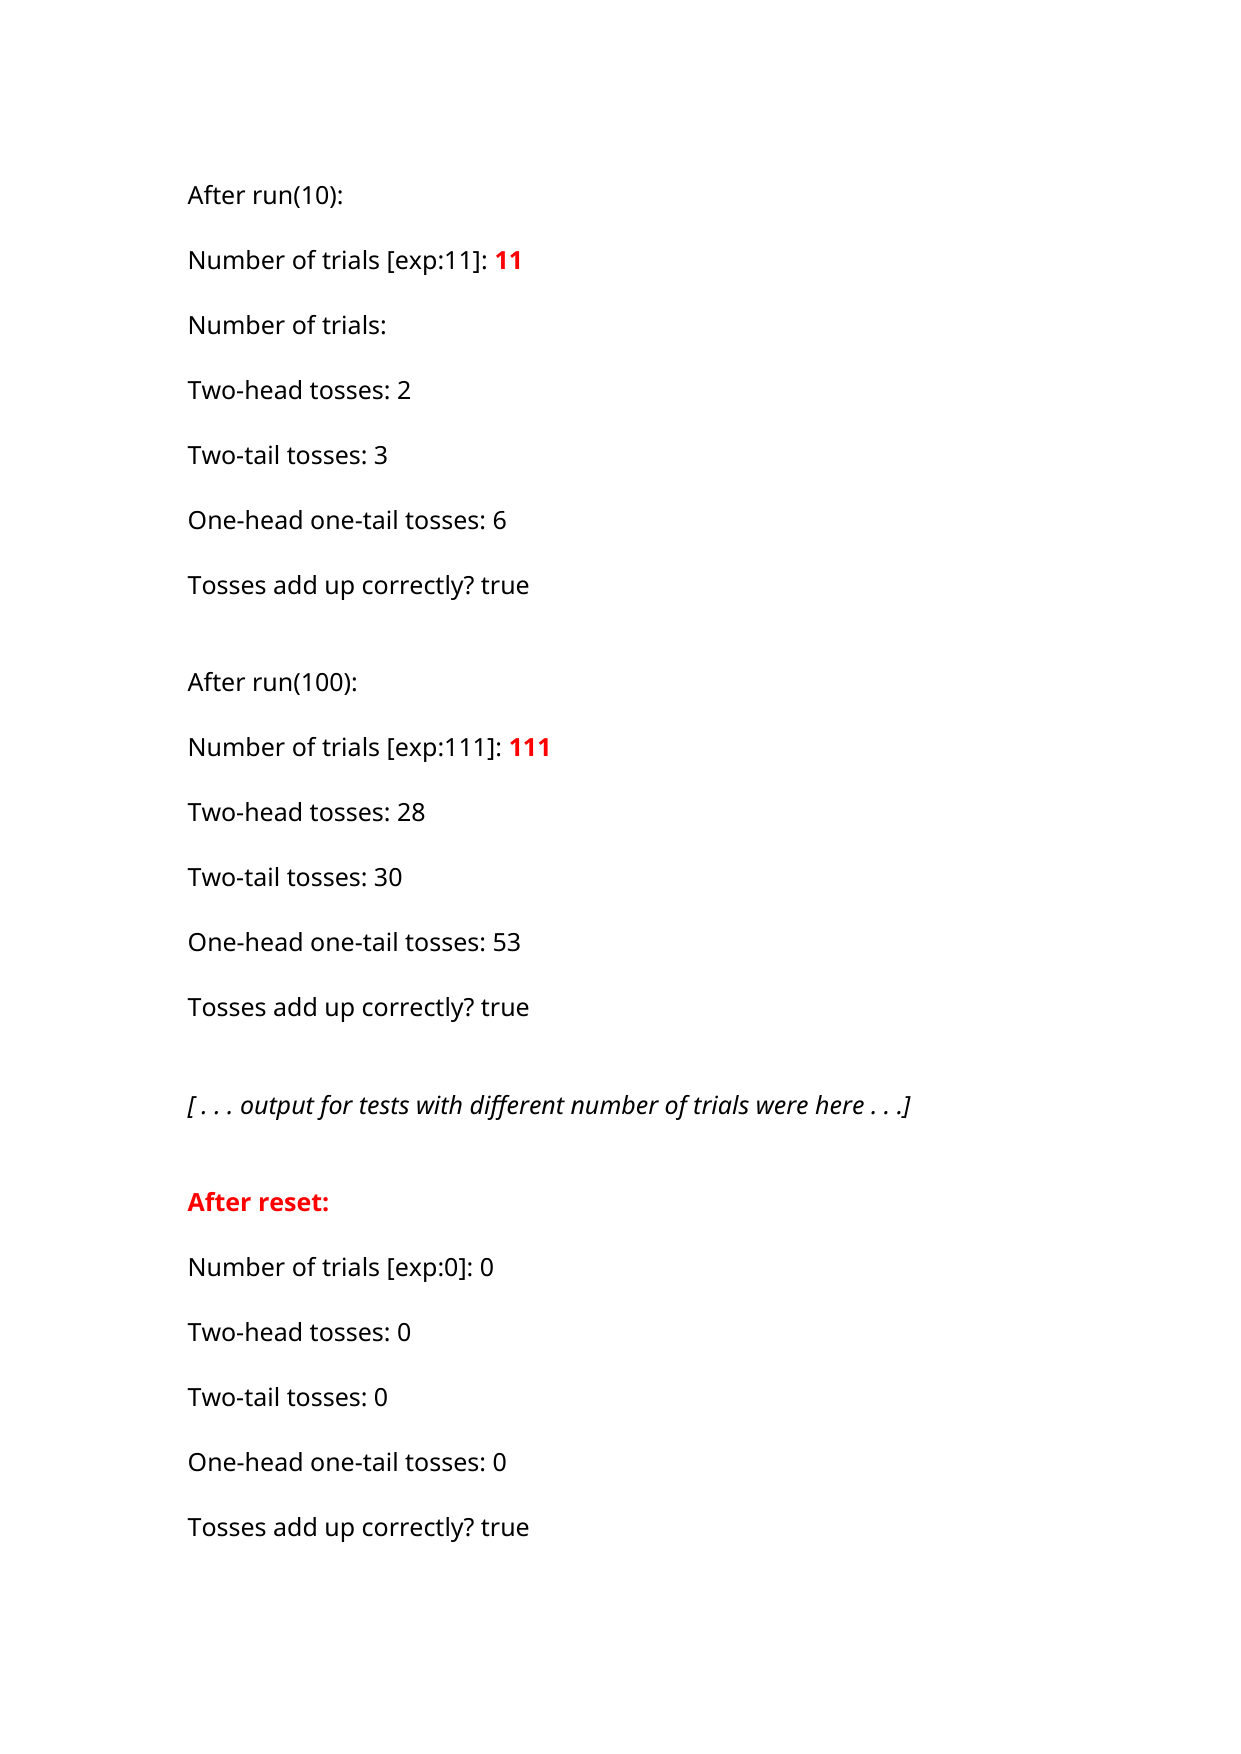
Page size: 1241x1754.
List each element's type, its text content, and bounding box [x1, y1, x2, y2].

text [ . . . output for tests with different number of trials were here . . .] [187, 1072, 1053, 1137]
text Tosses add up correctly? true [187, 1494, 1053, 1559]
text Number of trials [exp:11]: 11 [187, 227, 1053, 292]
text Number of trials [exp:0]: 0 [187, 1234, 1053, 1299]
text Number of trials [exp:111]: 111 [187, 714, 1053, 779]
text Two-head tosses: 2 [187, 357, 1053, 422]
text Two-tail tosses: 3 [187, 422, 1053, 487]
text Number of trials: [187, 292, 1053, 357]
text Two-head tosses: 28 [187, 779, 1053, 844]
text Two-tail tosses: 30 [187, 844, 1053, 909]
text One-head one-tail tosses: 53 [187, 909, 1053, 974]
text Tosses add up correctly? true [187, 974, 1053, 1039]
text One-head one-tail tosses: 6 [187, 487, 1053, 552]
text One-head one-tail tosses: 0 [187, 1429, 1053, 1494]
text Two-tail tosses: 0 [187, 1364, 1053, 1429]
text Tosses add up correctly? true [187, 552, 1053, 617]
text Two-head tosses: 0 [187, 1299, 1053, 1364]
text After run(10): [187, 162, 1053, 227]
text After reset: [187, 1169, 1053, 1234]
text After run(100): [187, 649, 1053, 714]
